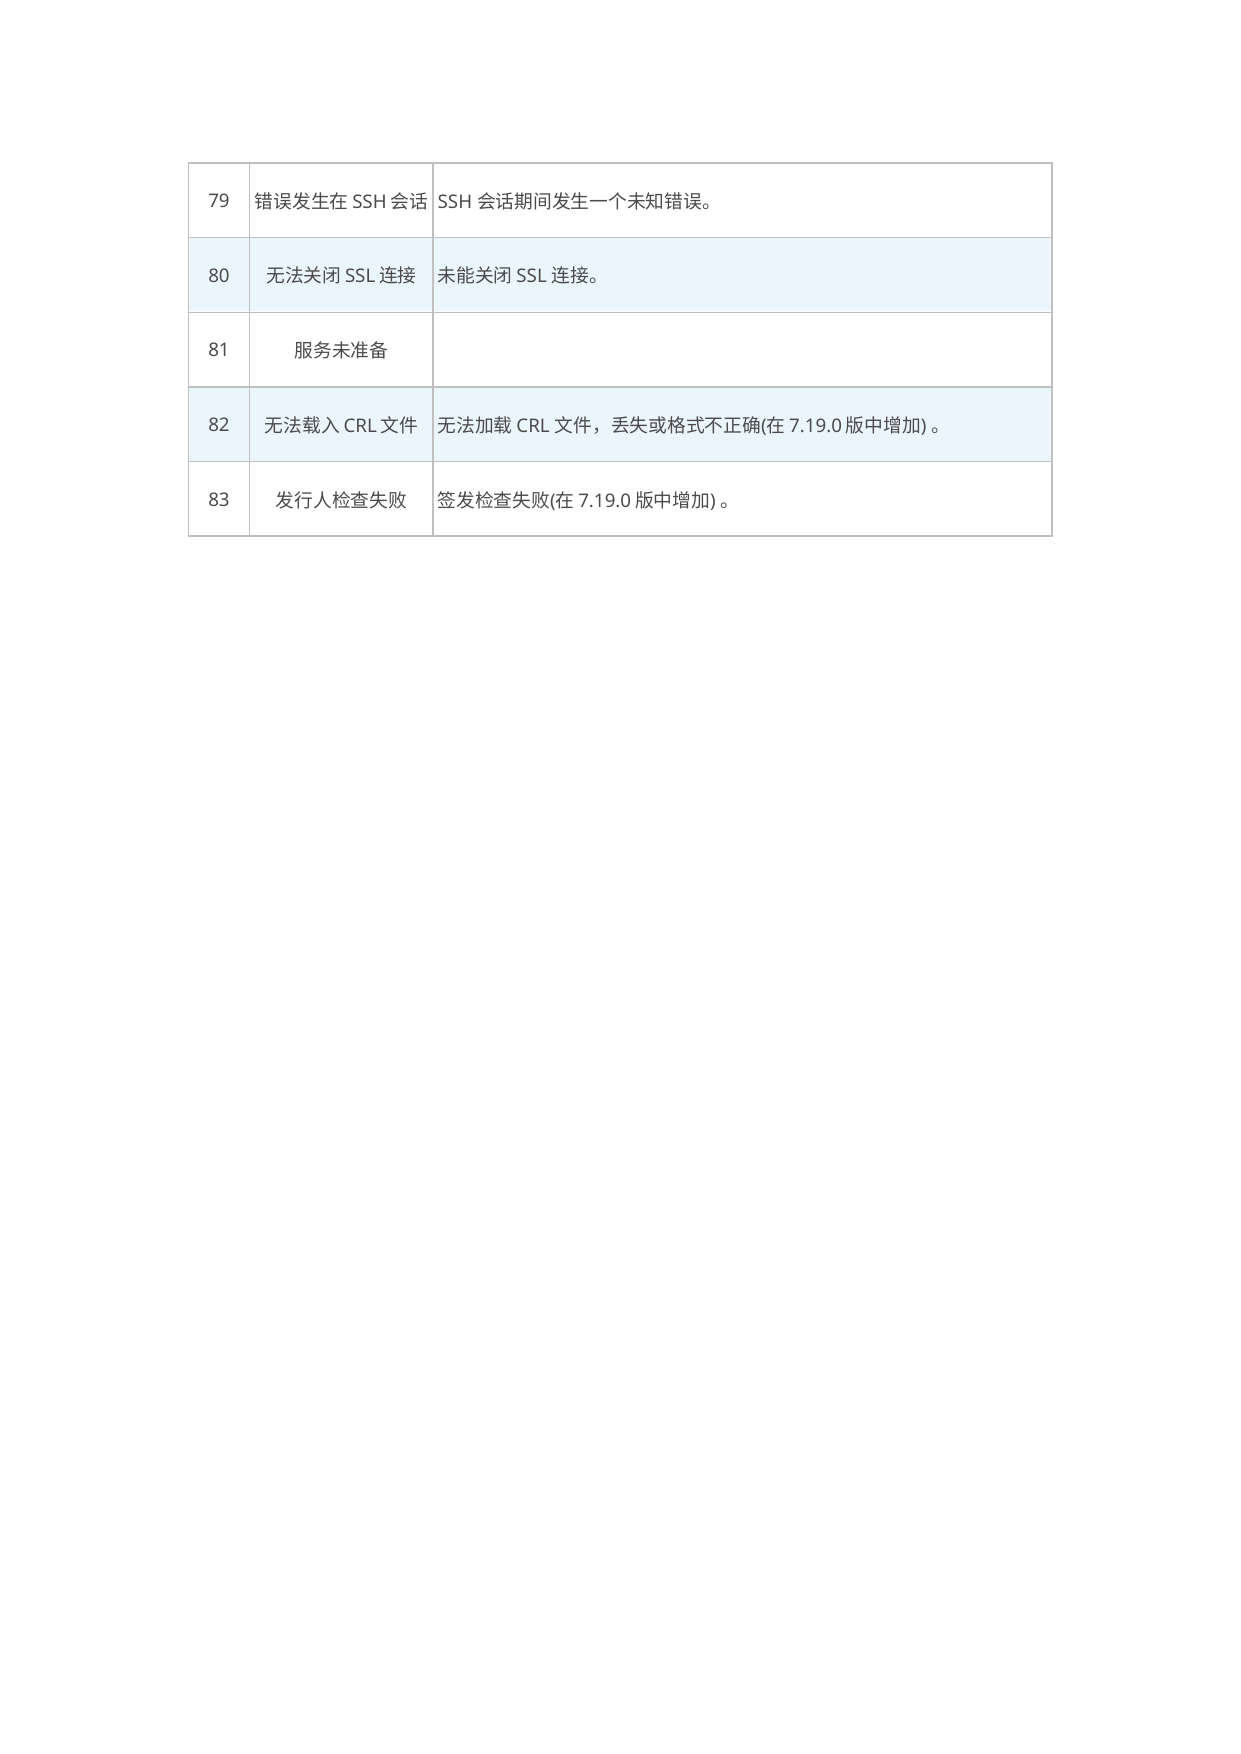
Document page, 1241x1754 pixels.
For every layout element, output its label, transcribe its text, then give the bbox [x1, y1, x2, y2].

table_cell 83 [189, 462, 249, 535]
table_cell 80 [189, 238, 249, 311]
table_cell 发行人检查失败 [250, 462, 432, 535]
table_cell 79 [189, 164, 249, 237]
table_cell 签发检查失败(在7.19.0版中增加) 。 [434, 462, 1051, 535]
table_cell 82 [189, 388, 249, 461]
table_cell 服务未准备 [250, 313, 432, 386]
table_cell [434, 313, 1051, 386]
table_cell 未能关闭SSL 连接。 [434, 238, 1051, 311]
table_cell 81 [189, 313, 249, 386]
table_cell 错误发生在SSH会话 [250, 164, 432, 237]
table_cell 无法加载CRL 文件，丢失或格式不正确(在7.19.0版中增加) 。 [434, 388, 1051, 461]
table_cell 无法载入CRL文件 [250, 388, 432, 461]
table_cell SSH 会话期间发生一个未知错误。 [434, 164, 1051, 237]
table_cell 无法关闭SSL连接 [250, 238, 432, 311]
